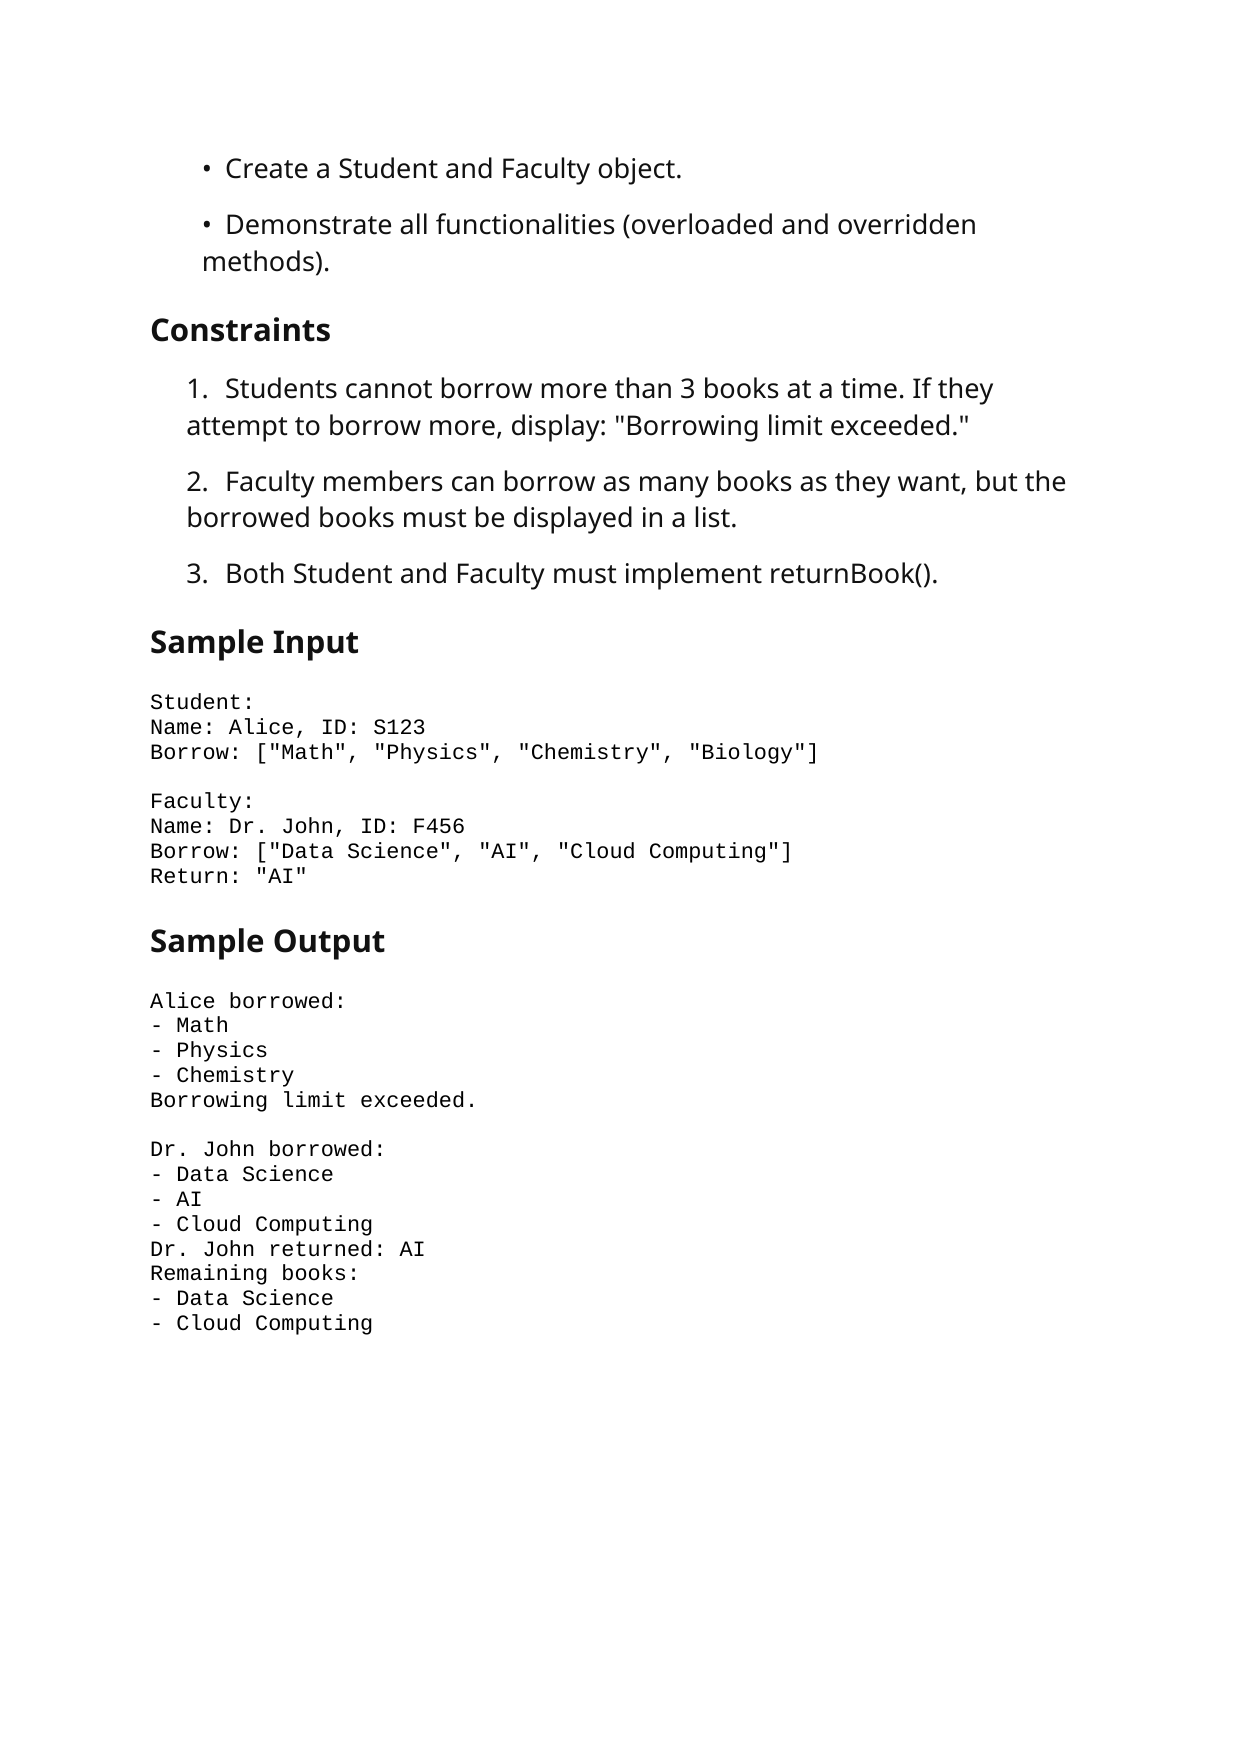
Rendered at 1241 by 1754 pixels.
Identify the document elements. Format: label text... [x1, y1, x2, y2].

text Sample Input [150, 620, 1090, 663]
text Sample Output [150, 918, 1090, 961]
text - Cloud Computing [150, 1213, 1090, 1238]
text - Data Science [150, 1163, 1090, 1188]
text 1. Students cannot borrow more than 3 books at a time. If they attempt to borrow more, display: "Borrowing limit exceeded." [150, 369, 1090, 443]
text Name: Alice, ID: S123 [150, 716, 1090, 741]
text • Demonstrate all functionalities (overloaded and overridden methods). [150, 206, 1090, 279]
text Student: [150, 691, 1090, 716]
text Borrowing limit exceeded. [150, 1089, 1090, 1114]
text • Create a Student and Faculty object. [150, 150, 1090, 187]
text Name: Dr. John, ID: F456 [150, 815, 1090, 840]
text Alice borrowed: [150, 990, 1090, 1015]
text 2. Faculty members can borrow as many books as they want, but the borrowed books must be displayed in a list. [150, 462, 1090, 536]
text - Chemistry [150, 1064, 1090, 1089]
text Borrow: ["Math", "Physics", "Chemistry", "Biology"] [150, 741, 1090, 766]
text - Math [150, 1015, 1090, 1039]
text Return: "AI" [150, 865, 1090, 890]
text Dr. John returned: AI [150, 1238, 1090, 1263]
text Borrow: ["Data Science", "AI", "Cloud Computing"] [150, 840, 1090, 865]
text Dr. John borrowed: [150, 1139, 1090, 1163]
text Remaining books: [150, 1263, 1090, 1287]
text - Cloud Computing [150, 1312, 1090, 1337]
text Constraints [150, 308, 1090, 351]
text - Data Science [150, 1287, 1090, 1312]
text - Physics [150, 1039, 1090, 1064]
text - AI [150, 1188, 1090, 1213]
text Faculty: [150, 791, 1090, 815]
text 3. Both Student and Faculty must implement returnBook(). [150, 554, 1090, 591]
